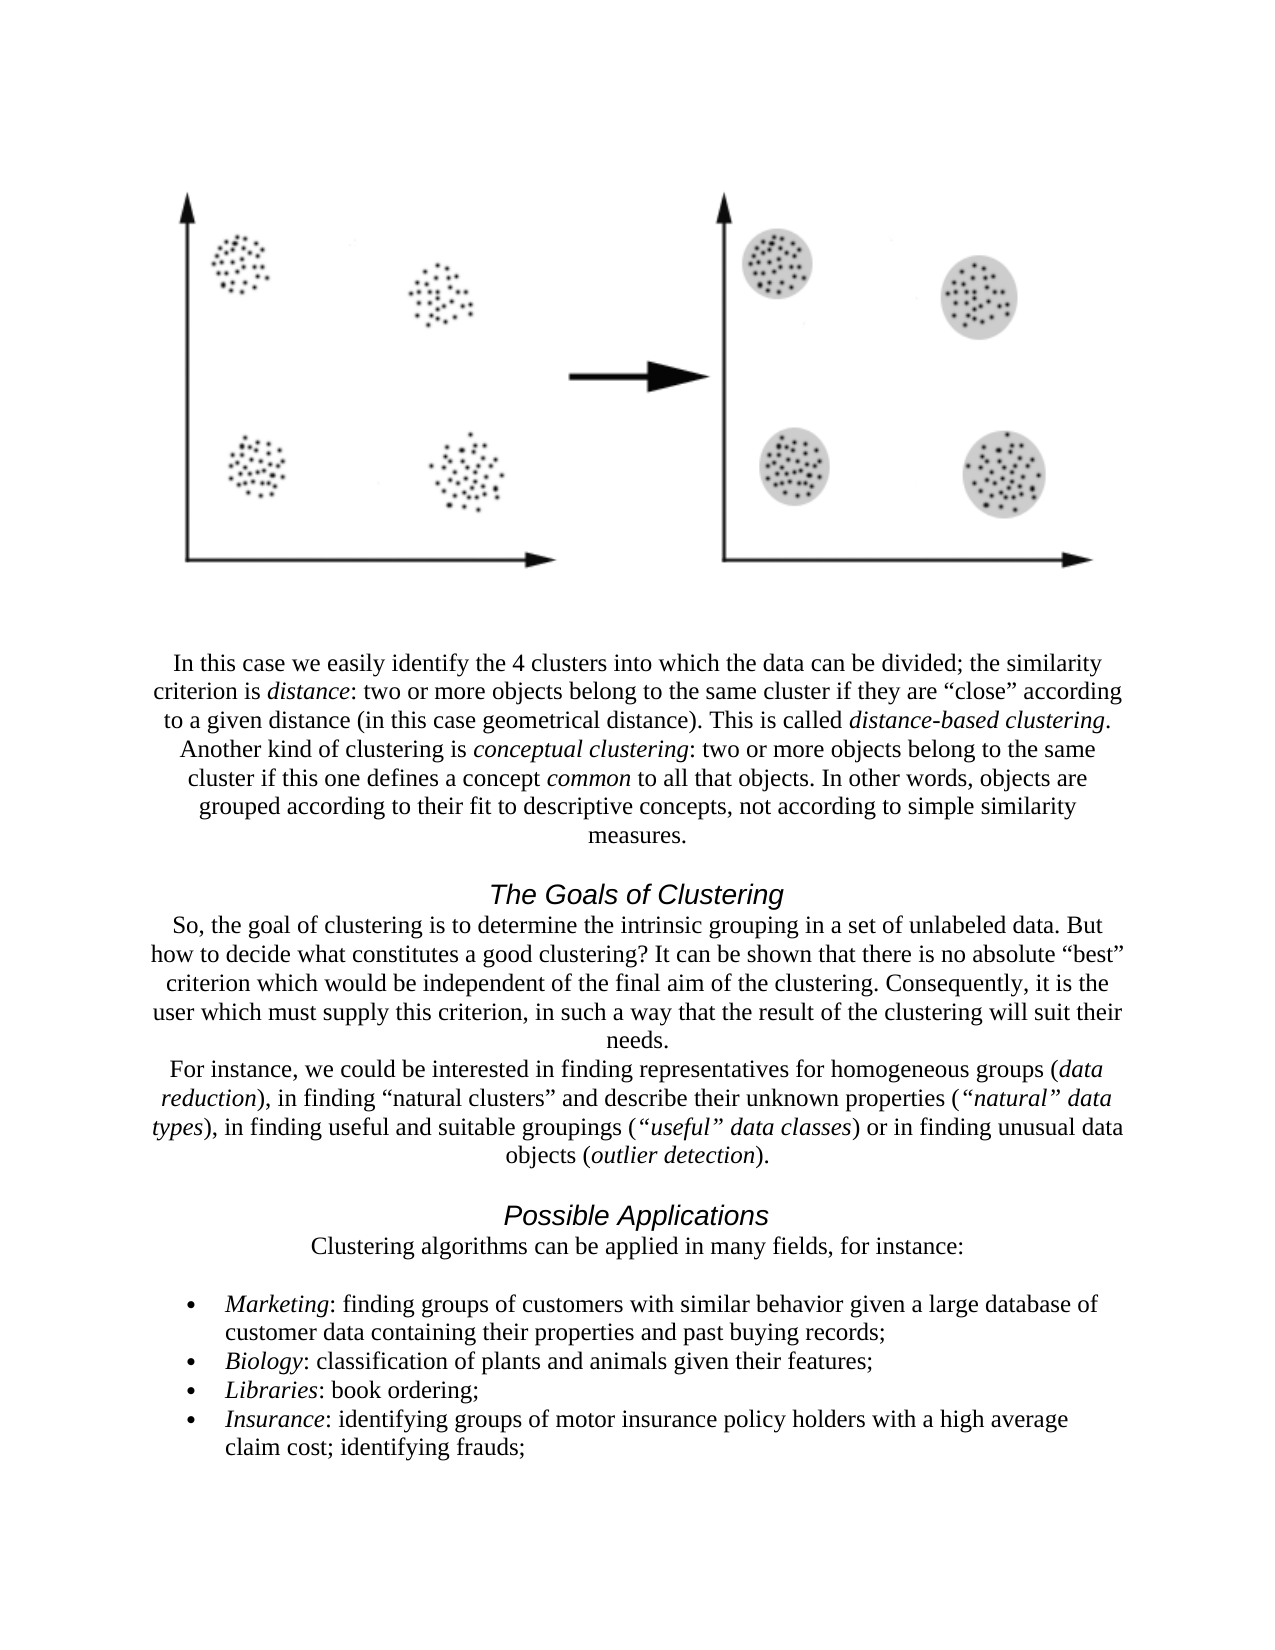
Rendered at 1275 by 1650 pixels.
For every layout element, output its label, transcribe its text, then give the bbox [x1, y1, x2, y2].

text In this case we easily identify the 4 clusters into which the data can be divided; the similarity criterion is distance: two or more objects belong to the same cluster if they are “close” according to a given distance (in this case geometrical distance). This is called distance-based clustering. Another kind of clustering is conceptual clustering: two or more objects belong to the same cluster if this one defines a concept common to all that objects. In other words, objects are grouped according to their fit to descriptive concepts, not according to simple similarity measures. [150, 648, 1125, 849]
text Possible Applications Clustering algorithms can be applied in many fields, for instance: [150, 1198, 1125, 1259]
picture [168, 150, 1107, 619]
text The Goals of Clustering So, the goal of clustering is to determine the intrinsic grouping in a set of unlabeled data. But how to decide what constitutes a good clustering? It can be shown that there is no absolute “best” criterion which would be independent of the final aim of the clustering. Consequently, it is the user which must supply this criterion, in such a way that the result of the clustering will suit their needs. For instance, we could be interested in finding representatives for homogeneous groups (data reduction), in finding “natural clusters” and describe their unknown properties (“natural” data types), in finding useful and suitable groupings (“useful” data classes) or in finding unusual data objects (outlier detection). [150, 878, 1125, 1169]
list Biology: classification of plants and animals given their features; [187, 1346, 1125, 1375]
list Libraries: book ordering; [187, 1375, 1125, 1404]
list Marketing: finding groups of customers with similar behavior given a large database of customer data containing their properties and past buying records; [187, 1289, 1125, 1346]
list Insurance: identifying groups of motor insurance policy holders with a high average claim cost; identifying frauds; [187, 1404, 1125, 1461]
